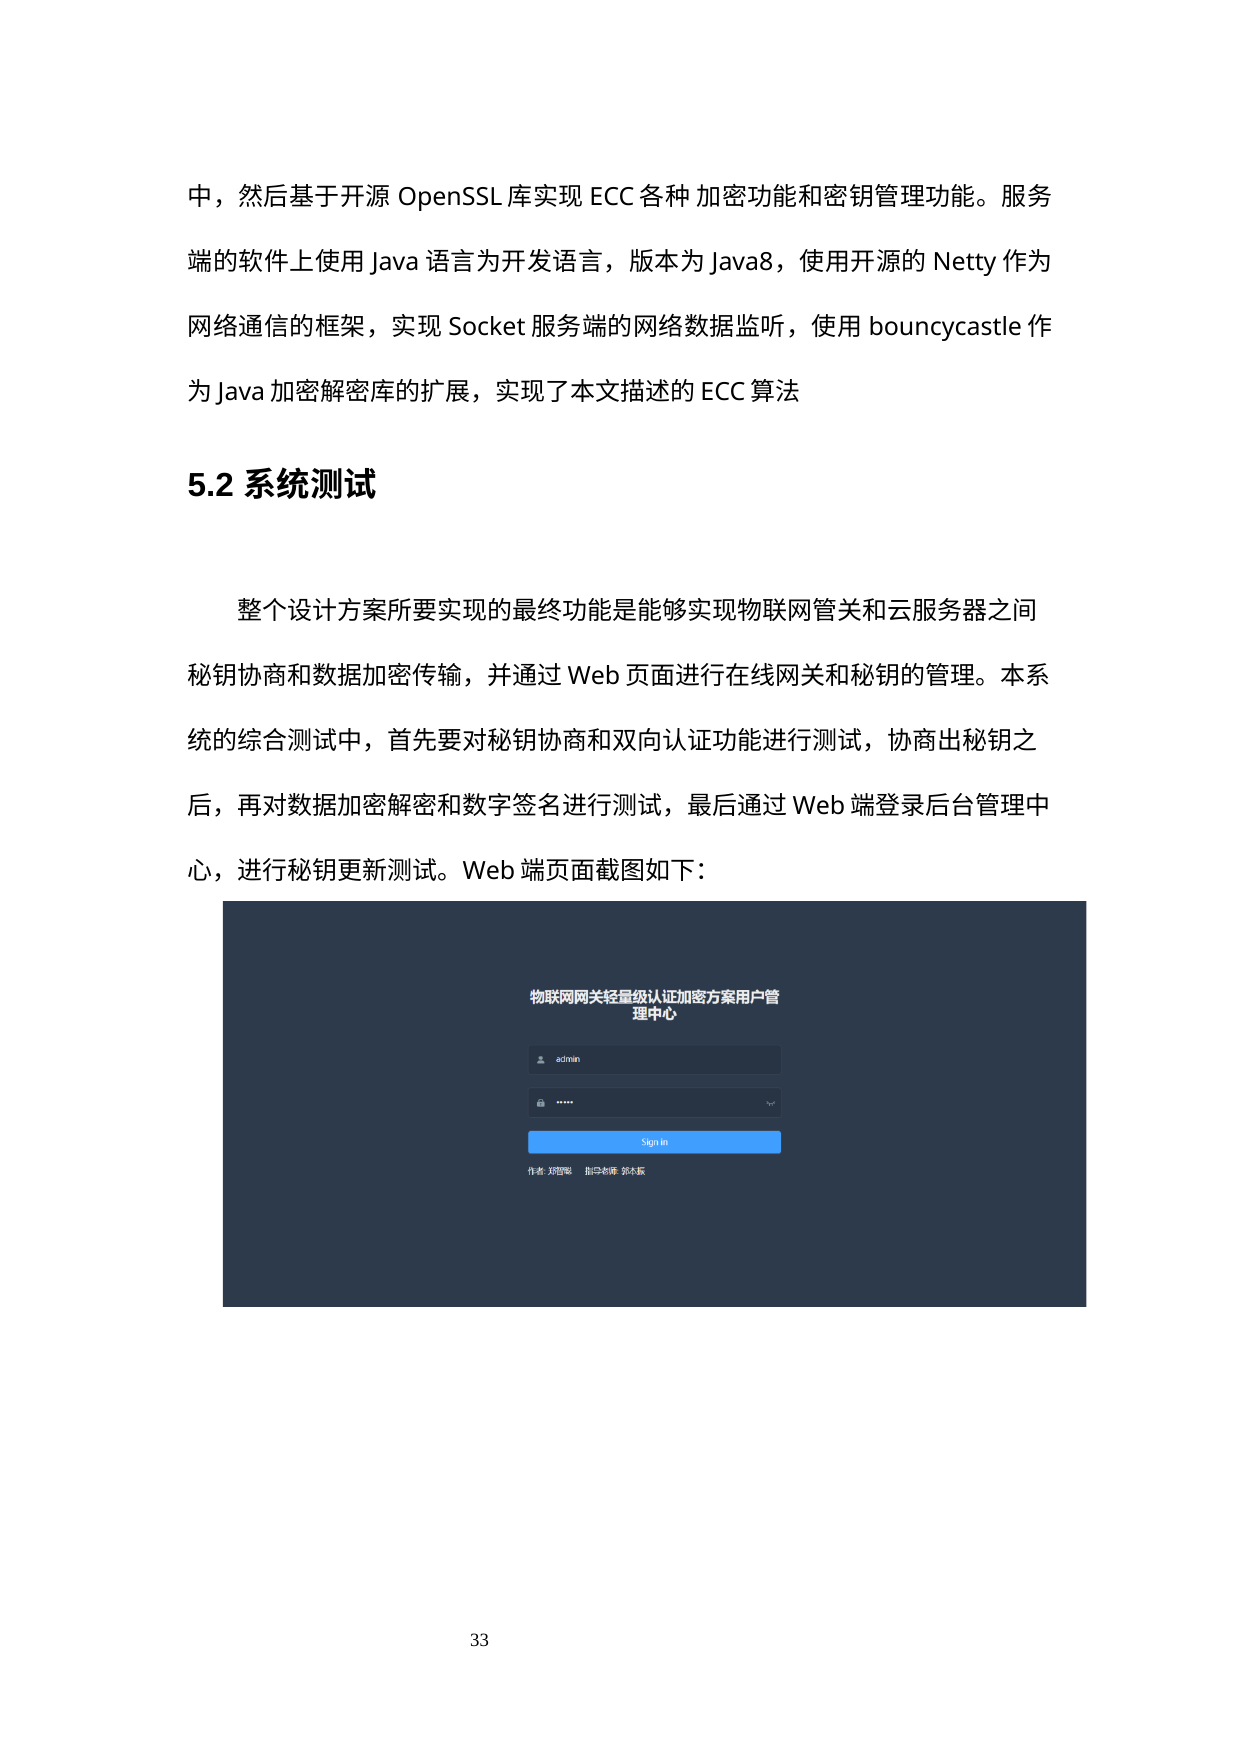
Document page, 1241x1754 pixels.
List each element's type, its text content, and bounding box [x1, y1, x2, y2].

text 整个设计方案所要实现的最终功能是能够实现物联网管关和云服务器之间秘钥协商和数据加密传输，并通过Web页面进行在线网关和秘钥的管理。本系统的综合测试中，首先要对秘钥协商和双向认证功能进行测试，协商出秘钥之后，再对数据加密解密和数字签名进行测试，最后通过Web端登录后台管理中心，进行秘钥更新测试。Web端页面截图如下： [187, 576, 1053, 901]
subtitle 5.2 系统测试 [187, 449, 1053, 514]
picture [222, 901, 1087, 1307]
